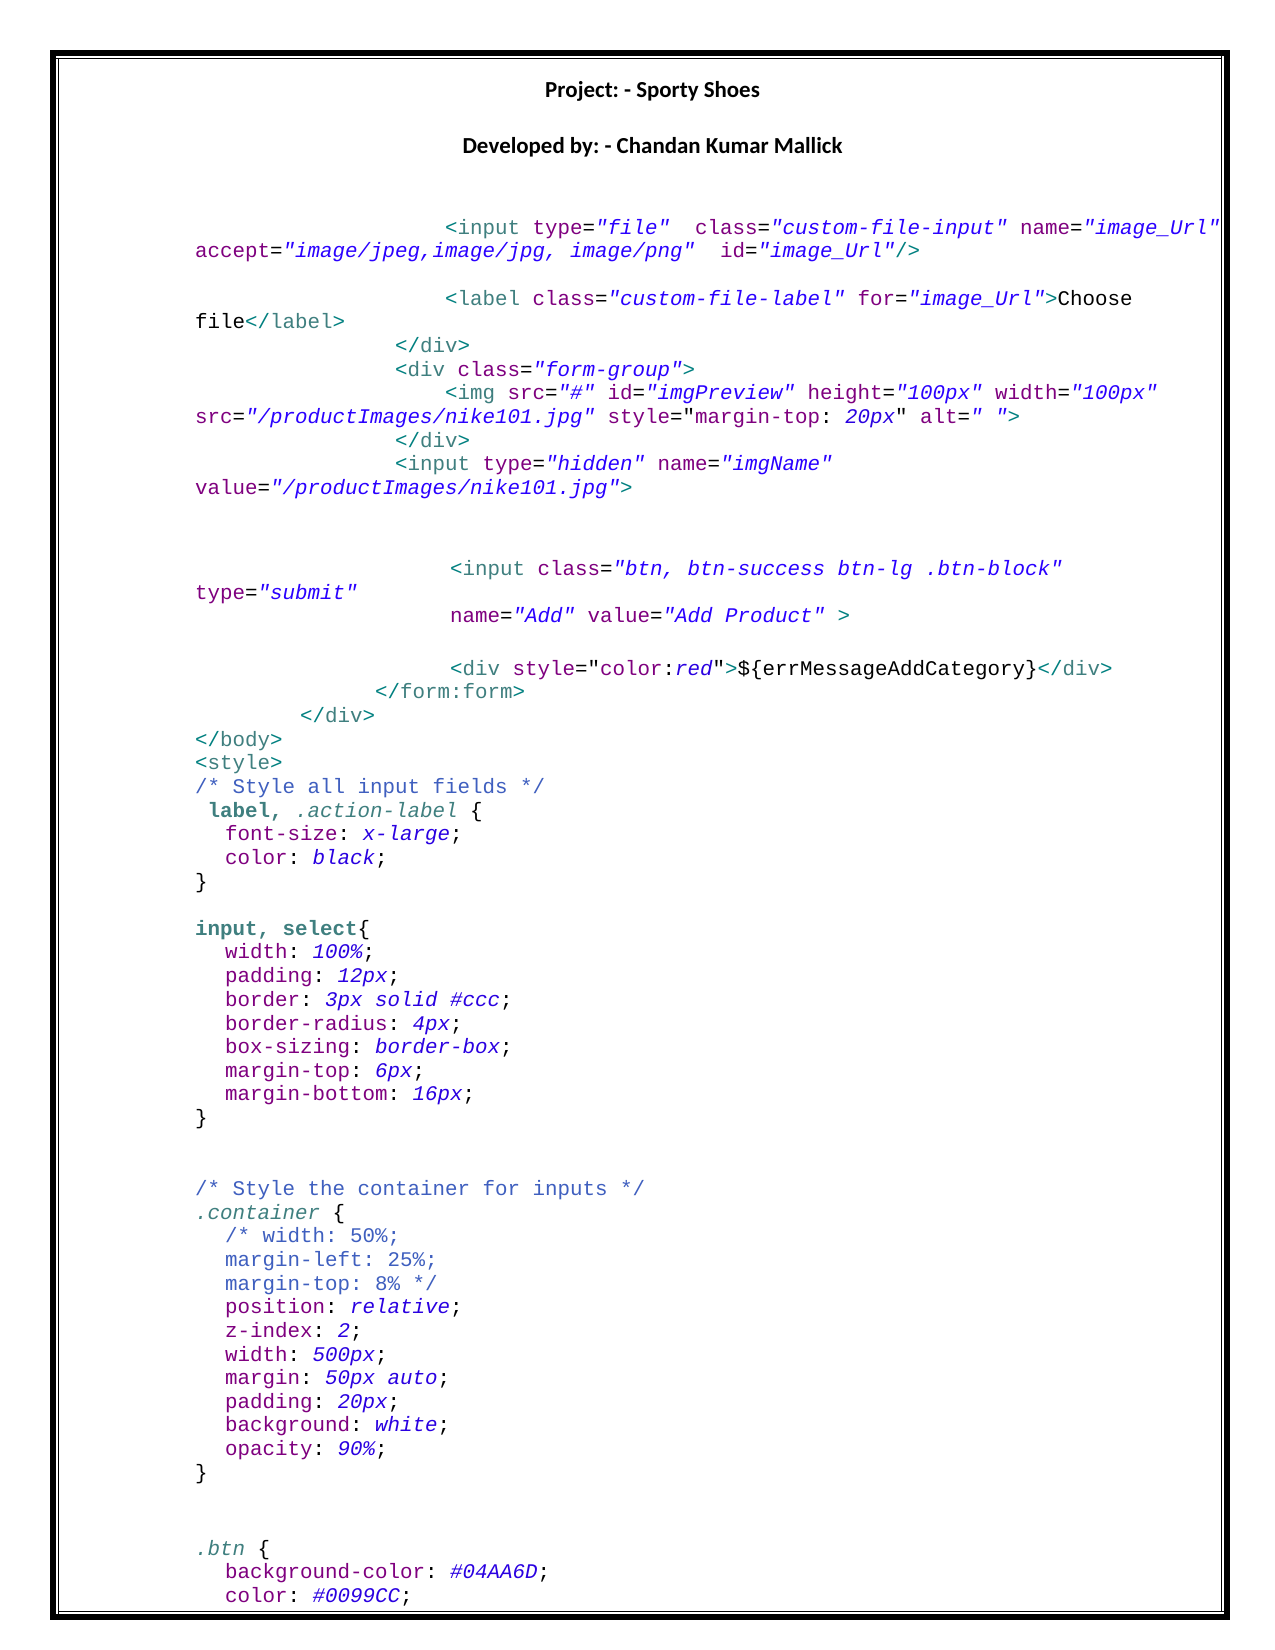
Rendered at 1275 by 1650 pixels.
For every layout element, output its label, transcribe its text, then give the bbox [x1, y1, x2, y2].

text <label class="custom-file-label" for="image_Url">Choose file</label> [195, 288, 1221, 335]
text <input type="file" class="custom-file-input" name="image_Url" accept="image/jpeg,image/jpg, image/png" id="image_Url"/> [195, 217, 1221, 264]
text <img src="#" id="imgPreview" height="100px" width="100px" src="/productImages/nike101.jpg" style="margin-top: 20px" alt=" "> [195, 382, 1221, 430]
text input, select{ [195, 918, 1221, 942]
text label, .action-label { [195, 800, 1221, 823]
text margin-top: 8% */ [195, 1273, 1221, 1296]
text margin-left: 25%; [195, 1249, 1221, 1273]
text color: #0099CC; [195, 1585, 1221, 1609]
text border: 3px solid #ccc; [195, 989, 1221, 1012]
text /* Style the container for inputs */ [195, 1178, 1221, 1202]
text margin: 50px auto; [195, 1367, 1221, 1391]
text color: black; [195, 847, 1221, 871]
text /* width: 50%; [195, 1225, 1221, 1249]
text margin-top: 6px; [195, 1060, 1221, 1083]
text <style> [195, 752, 1221, 776]
text </div> [195, 705, 1221, 729]
text z-index: 2; [195, 1320, 1221, 1343]
text .container { [195, 1202, 1221, 1225]
text font-size: x-large; [195, 823, 1221, 847]
text <input class="btn, btn-success btn-lg .btn-block" type="submit" [195, 558, 1221, 605]
text position: relative; [195, 1296, 1221, 1320]
text <input type="hidden" name="imgName" value="/productImages/nike101.jpg"> [195, 453, 1221, 501]
text padding: 20px; [195, 1391, 1221, 1414]
text } [195, 871, 1221, 894]
text background-color: #04AA6D; [195, 1561, 1221, 1585]
text } [195, 1462, 1221, 1485]
text .btn { [195, 1538, 1221, 1561]
text width: 500px; [195, 1343, 1221, 1367]
text opacity: 90%; [195, 1438, 1221, 1462]
text </div> [195, 430, 1221, 453]
text padding: 12px; [195, 965, 1221, 989]
text width: 100%; [195, 942, 1221, 965]
text </body> [195, 729, 1221, 752]
text margin-bottom: 16px; [195, 1083, 1221, 1107]
text } [195, 1107, 1221, 1131]
text </div> [195, 335, 1221, 359]
text <div class="form-group"> [195, 359, 1221, 382]
text </form:form> [195, 681, 1221, 705]
text /* Style all input fields */ [195, 776, 1221, 800]
text <div style="color:red">${errMessageAddCategory}</div> [195, 658, 1221, 681]
text background: white; [195, 1414, 1221, 1438]
text box-sizing: border-box; [195, 1036, 1221, 1060]
text border-radius: 4px; [195, 1012, 1221, 1036]
text name="Add" value="Add Product" > [195, 605, 1221, 629]
